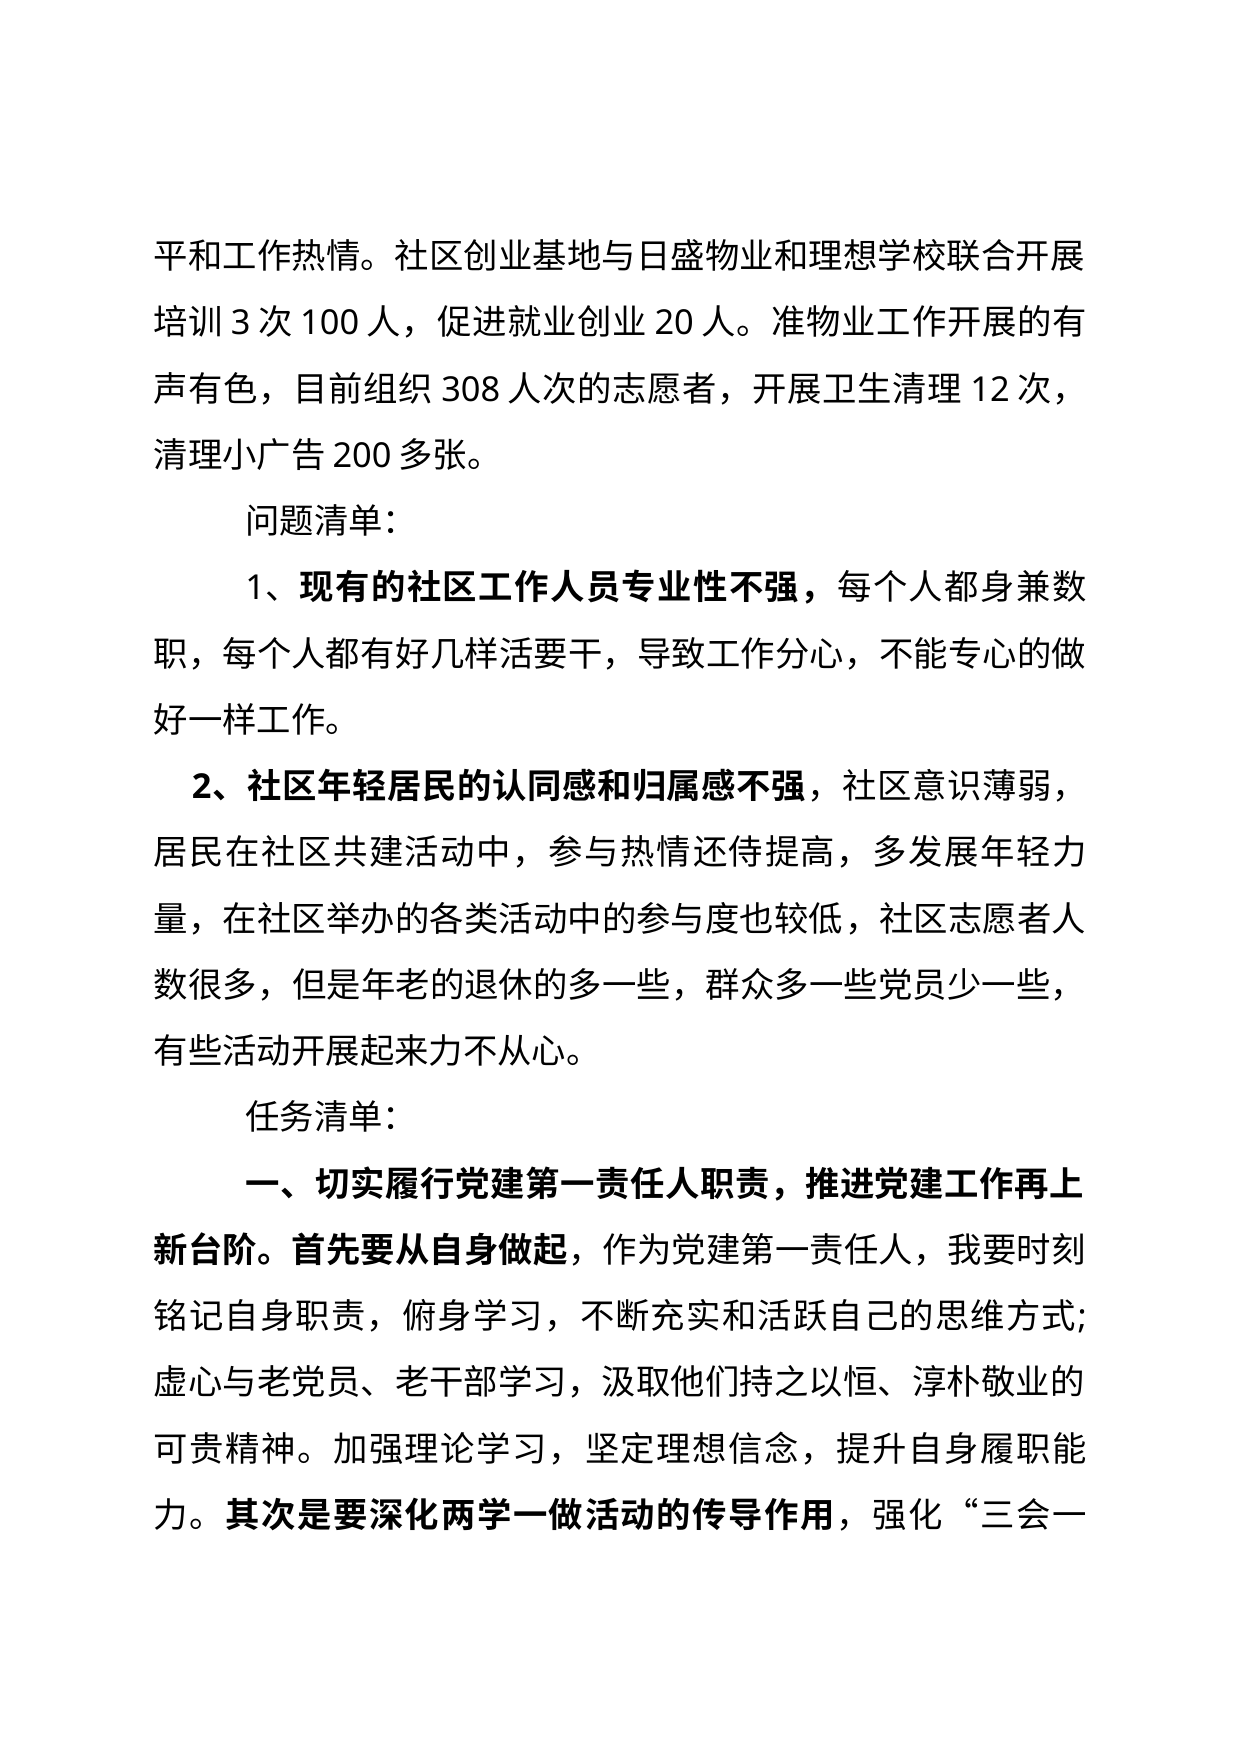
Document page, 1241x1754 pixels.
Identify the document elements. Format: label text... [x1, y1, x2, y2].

list 2、社区年轻居民的认同感和归属感不强，社区意识薄弱，居民在社区共建活动中，参与热情还侍提高，多发展年轻力量，在社区举办的各类活动中的参与度也较低，社区志愿者人数很多，但是年老的退休的多一些，群众多一些党员少一些，有些活动开展起来力不从心。 [153, 750, 1087, 1082]
text 问题清单： [153, 485, 1087, 552]
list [153, 1148, 1087, 1545]
list 任务清单： [153, 1082, 1087, 1148]
list 现有的社区工作人员专业性不强，每个人都身兼数职，每个人都有好几样活要干，导致工作分心，不能专心的做好一样工作。 [153, 552, 1087, 750]
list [153, 220, 1087, 485]
